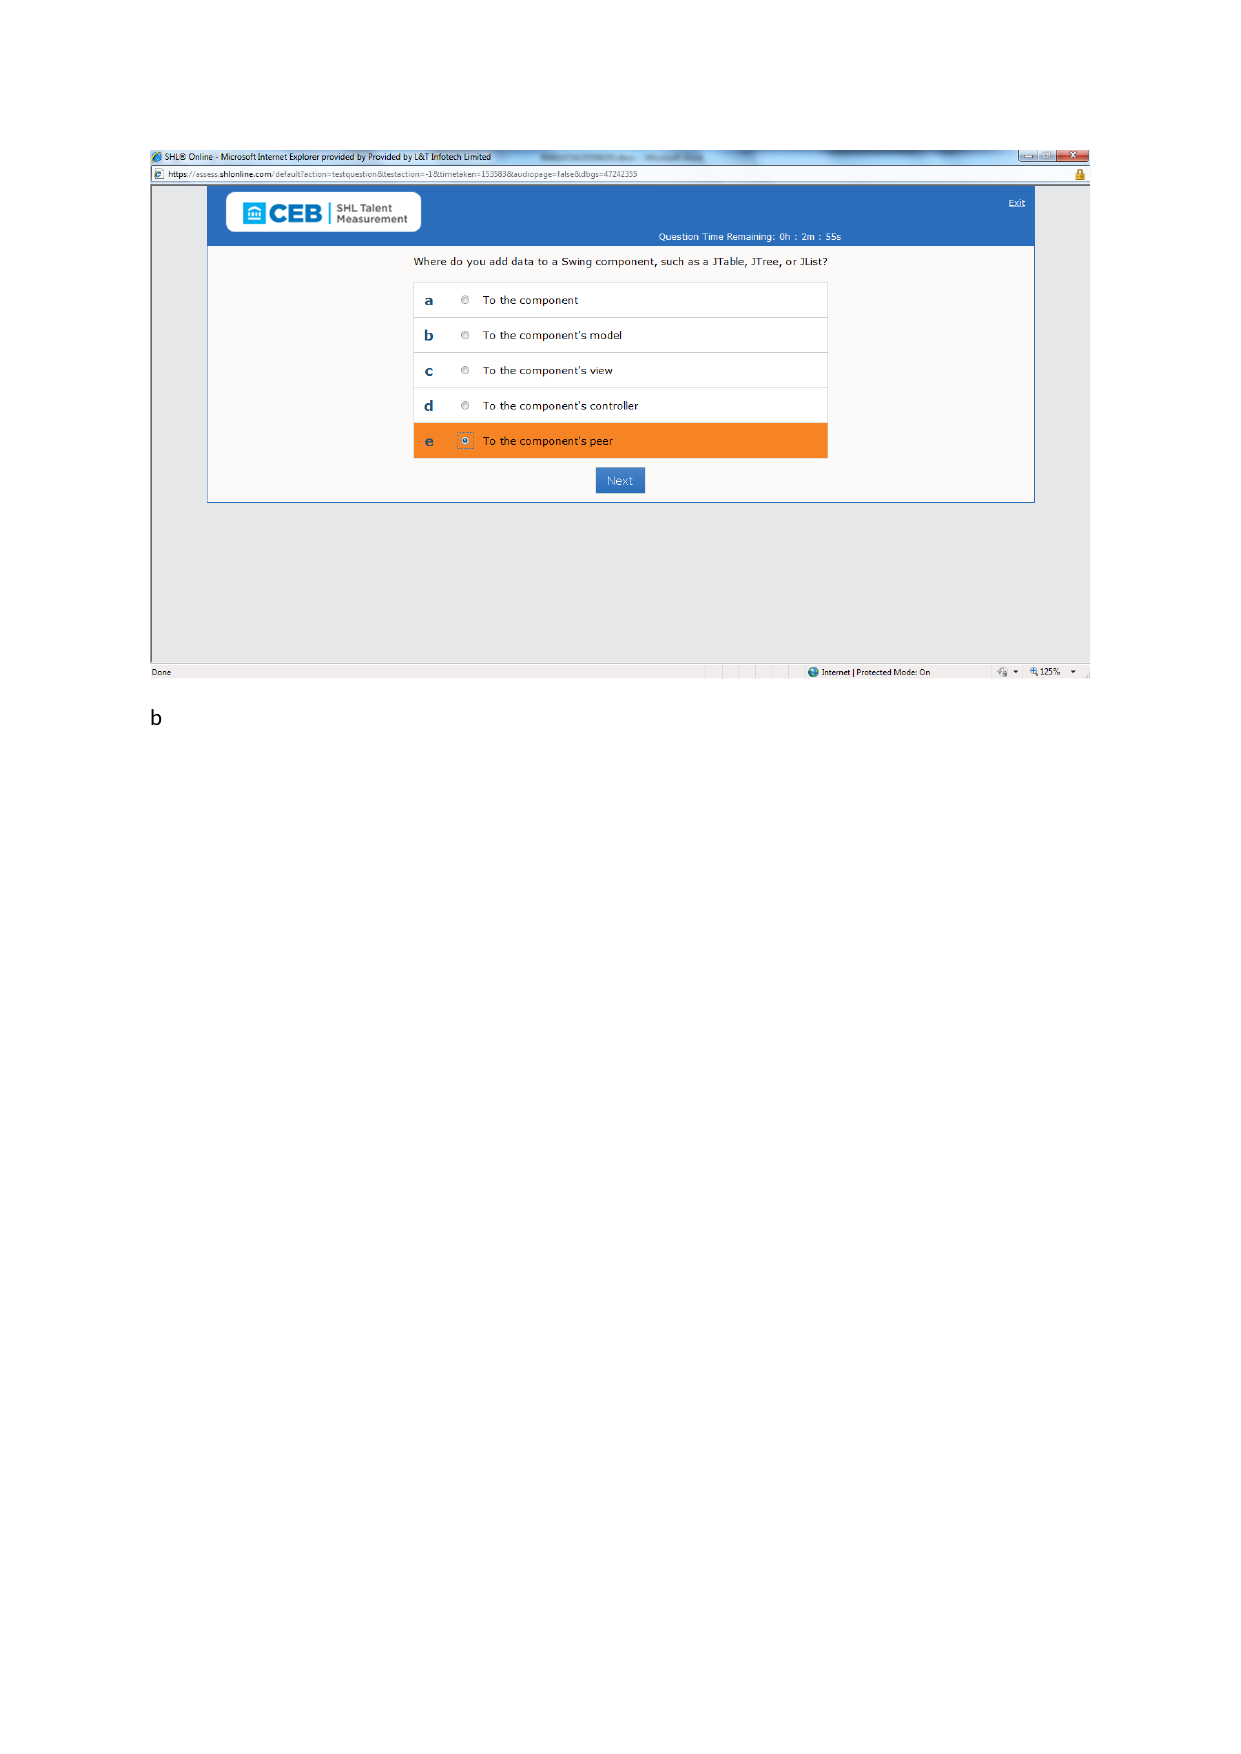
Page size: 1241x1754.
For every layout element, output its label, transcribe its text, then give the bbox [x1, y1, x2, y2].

text b [150, 703, 1090, 732]
picture [150, 150, 1091, 679]
